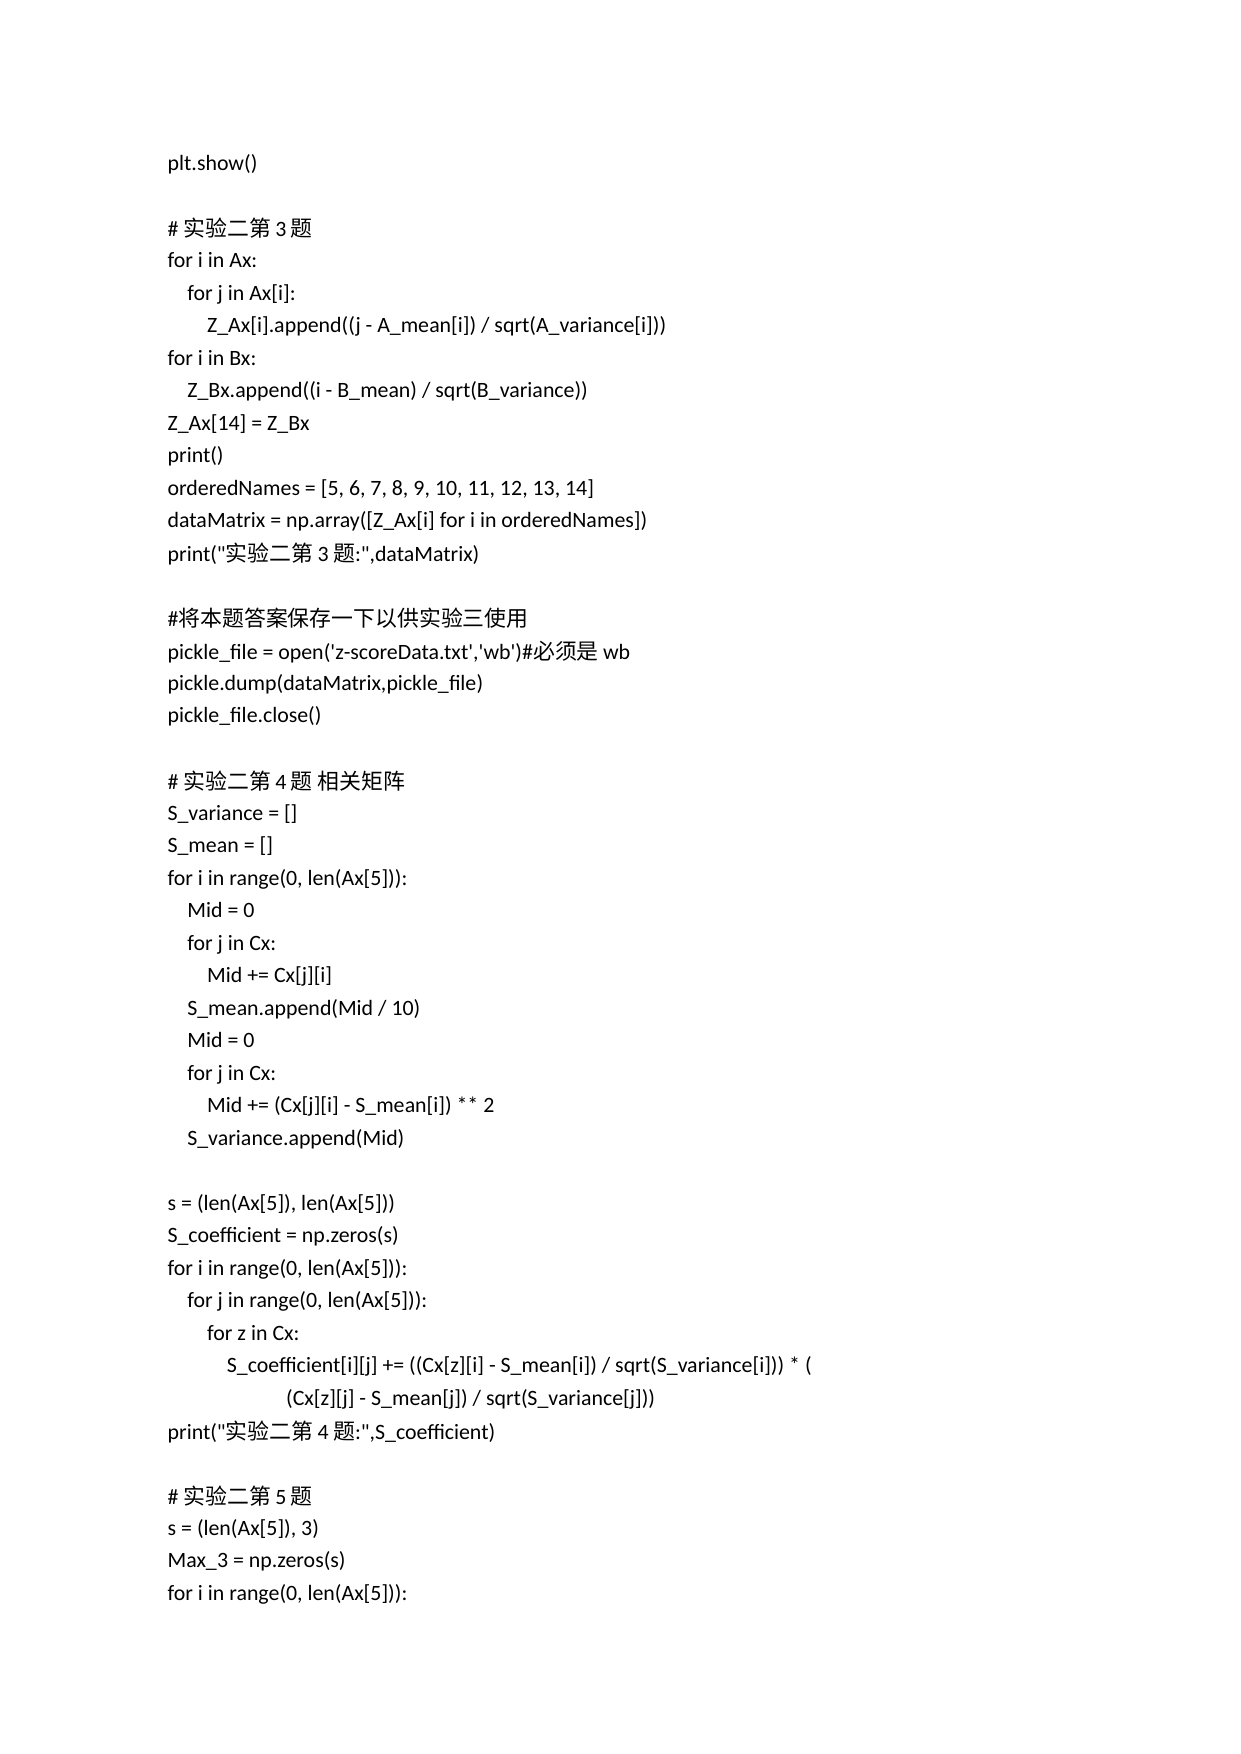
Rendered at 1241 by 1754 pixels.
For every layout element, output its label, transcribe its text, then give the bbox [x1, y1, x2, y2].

text # 实验二第3题 [148, 211, 1093, 243]
text Z_Ax[14] = Z_Bx [148, 406, 1093, 438]
text (Cx[z][j] - S_mean[j]) / sqrt(S_variance[j])) [148, 1381, 1093, 1413]
text s = (len(Ax[5]), len(Ax[5])) [148, 1186, 1093, 1218]
text # 实验二第5题 [148, 1478, 1093, 1511]
text Mid = 0 [148, 1023, 1093, 1056]
text Mid += Cx[j][i] [148, 958, 1093, 991]
text Z_Ax[i].append((j - A_mean[i]) / sqrt(A_variance[i])) [148, 308, 1093, 341]
text for i in Ax: [148, 243, 1093, 276]
text for i in range(0, len(Ax[5])): [148, 1251, 1093, 1283]
text orderedNames = [5, 6, 7, 8, 9, 10, 11, 12, 13, 14] [148, 471, 1093, 503]
text pickle_file = open('z-scoreData.txt','wb')#必须是wb [148, 633, 1093, 666]
text #将本题答案保存一下以供实验三使用 [148, 601, 1093, 633]
text Max_3 = np.zeros(s) [148, 1543, 1093, 1576]
text S_coefficient = np.zeros(s) [148, 1218, 1093, 1251]
text pickle_file.close() [148, 698, 1093, 731]
text for j in Cx: [148, 1056, 1093, 1088]
text for z in Cx: [148, 1316, 1093, 1348]
text Z_Bx.append((i - B_mean) / sqrt(B_variance)) [148, 373, 1093, 406]
text S_variance = [] [148, 796, 1093, 828]
text S_mean = [] [148, 828, 1093, 861]
text for i in Bx: [148, 341, 1093, 373]
text for i in range(0, len(Ax[5])): [148, 861, 1093, 893]
text for j in Cx: [148, 926, 1093, 958]
text Mid += (Cx[j][i] - S_mean[i]) ** 2 [148, 1088, 1093, 1121]
text plt.show() [148, 146, 1093, 178]
text print("实验二第4题:",S_coefficient) [148, 1413, 1093, 1446]
text Mid = 0 [148, 893, 1093, 926]
text # 实验二第4题 相关矩阵 [148, 763, 1093, 796]
text S_coefficient[i][j] += ((Cx[z][i] - S_mean[i]) / sqrt(S_variance[i])) * ( [148, 1348, 1093, 1381]
text for j in range(0, len(Ax[5])): [148, 1283, 1093, 1316]
text for i in range(0, len(Ax[5])): [148, 1576, 1093, 1608]
text pickle.dump(dataMatrix,pickle_file) [148, 666, 1093, 698]
text print("实验二第3题:",dataMatrix) [148, 536, 1093, 568]
text for j in Ax[i]: [148, 276, 1093, 308]
text print() [148, 438, 1093, 471]
text s = (len(Ax[5]), 3) [148, 1511, 1093, 1543]
text dataMatrix = np.array([Z_Ax[i] for i in orderedNames]) [148, 503, 1093, 536]
text S_mean.append(Mid / 10) [148, 991, 1093, 1023]
text S_variance.append(Mid) [148, 1121, 1093, 1153]
